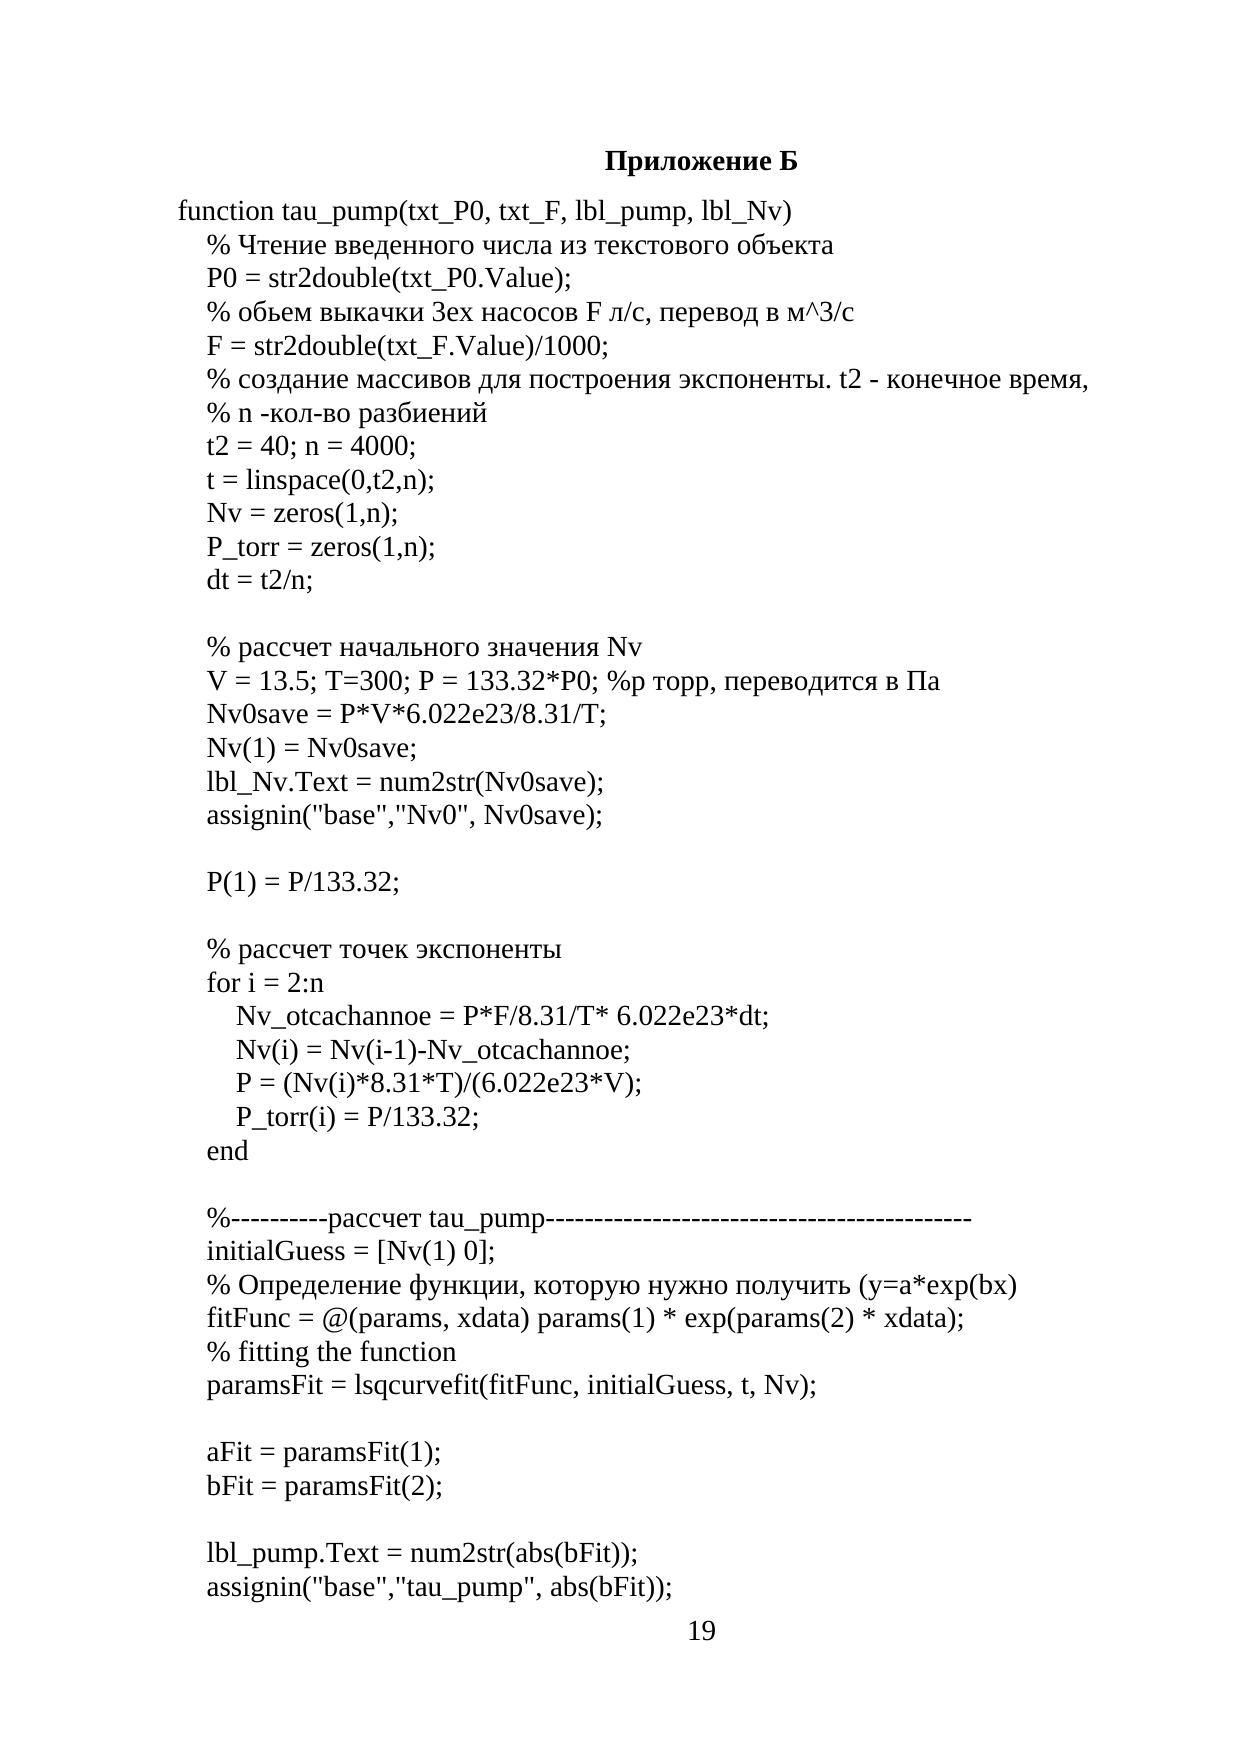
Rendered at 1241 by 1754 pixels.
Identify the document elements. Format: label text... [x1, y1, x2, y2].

text % рассчет точек экспоненты [177, 931, 1152, 965]
text Nv(1) = Nv0save; [177, 730, 1152, 764]
subtitle Приложение Б [251, 143, 1152, 177]
text F = str2double(txt_F.Value)/1000; [177, 328, 1152, 361]
text % рассчет начального значения Nv [177, 629, 1152, 663]
text end [177, 1133, 1152, 1166]
text P_torr(i) = P/133.32; [177, 1099, 1152, 1133]
text dt = t2/n; [177, 562, 1152, 596]
text P0 = str2double(txt_P0.Value); [177, 261, 1152, 294]
text Nv_otcachannoe = P*F/8.31/T* 6.022e23*dt; [177, 998, 1152, 1032]
text aFit = paramsFit(1); [177, 1434, 1152, 1468]
text lbl_Nv.Text = num2str(Nv0save); [177, 764, 1152, 797]
text P = (Nv(i)*8.31*T)/(6.022e23*V); [177, 1066, 1152, 1099]
text t = linspace(0,t2,n); [177, 462, 1152, 495]
text % fitting the function [177, 1334, 1152, 1367]
text Nv = zeros(1,n); [177, 495, 1152, 529]
text function tau_pump(txt_P0, txt_F, lbl_pump, lbl_Nv) [177, 193, 1152, 227]
text paramsFit = lsqcurvefit(fitFunc, initialGuess, t, Nv); [177, 1367, 1152, 1401]
text initialGuess = [Nv(1) 0]; [177, 1233, 1152, 1267]
text bFit = paramsFit(2); [177, 1468, 1152, 1502]
text fitFunc = @(params, xdata) params(1) * exp(params(2) * xdata); [177, 1300, 1152, 1334]
text % обьем выкачки 3ех насосов F л/c, перевод в м^3/c [177, 294, 1152, 328]
text V = 13.5; T=300; P = 133.32*P0; %p торр, переводится в Па [177, 663, 1152, 697]
text P(1) = P/133.32; [177, 864, 1152, 898]
text % n -кол-во разбиений [177, 395, 1152, 428]
text %----------рассчет tau_pump-------------------------------------------- [177, 1200, 1152, 1233]
text P_torr = zeros(1,n); [177, 529, 1152, 562]
text t2 = 40; n = 4000; [177, 428, 1152, 462]
text lbl_pump.Text = num2str(abs(bFit)); [177, 1535, 1152, 1569]
text assignin("base","tau_pump", abs(bFit)); [177, 1569, 1152, 1602]
text % Определение функции, которую нужно получить (y=a*exp(bx) [177, 1267, 1152, 1300]
text assignin("base","Nv0", Nv0save); [177, 797, 1152, 831]
text Nv0save = P*V*6.022e23/8.31/T; [177, 697, 1152, 730]
text for i = 2:n [177, 965, 1152, 998]
text Nv(i) = Nv(i-1)-Nv_otcachannoe; [177, 1032, 1152, 1066]
text % Чтение введенного числа из текстового объекта [177, 227, 1152, 261]
text % создание массивов для построения экспоненты. t2 - конечное время, [177, 361, 1152, 395]
